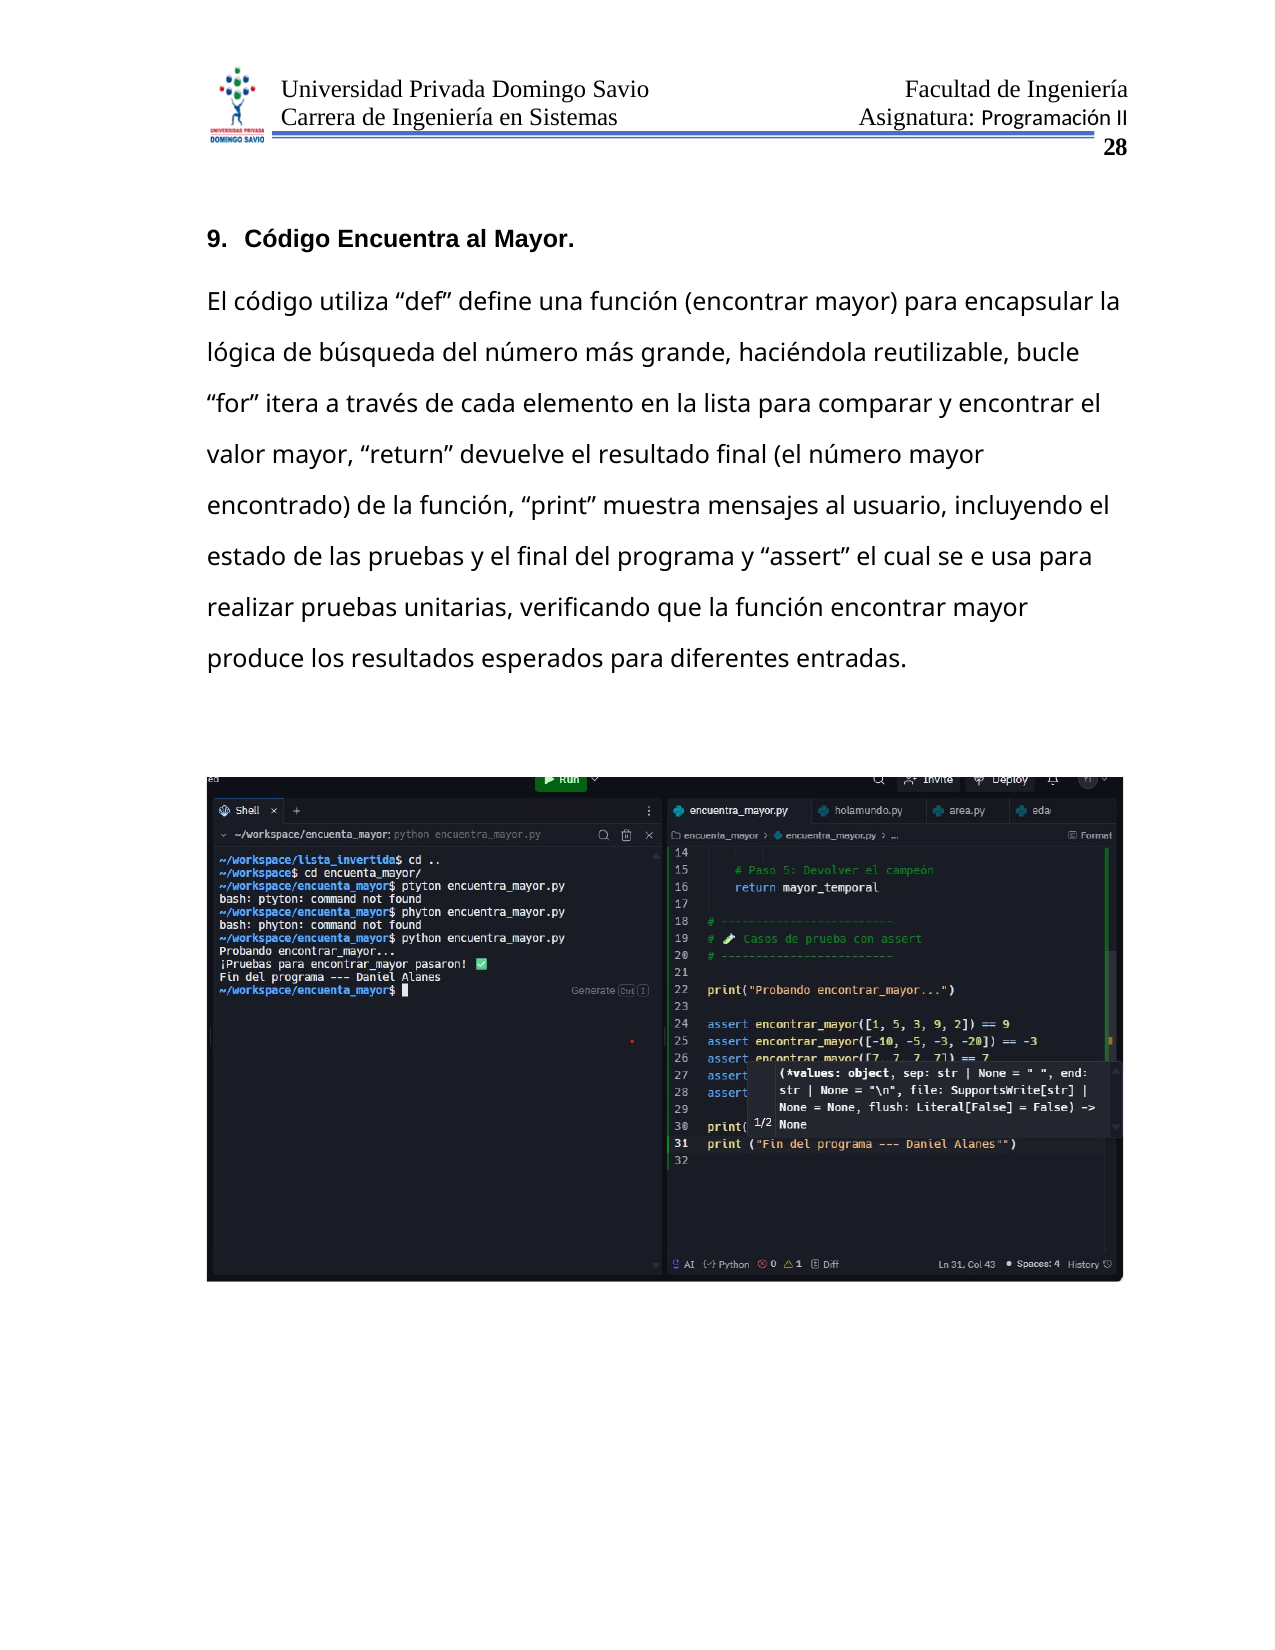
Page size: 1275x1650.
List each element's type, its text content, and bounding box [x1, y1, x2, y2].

picture [206, 777, 1125, 1282]
text El código utiliza “def” define una función (encontrar mayor) para encapsular la lógica de búsqueda del número más grande, haciéndola reutilizable, bucle “for” itera a través de cada elemento en la lista para comparar y encontrar el valor mayor, “return” devuelve el resultado final (el número mayor encontrado) de la función, “print” muestra mensajes al usuario, incluyendo el estado de las pruebas y el final del programa y “assert” el cual se e usa para realizar pruebas unitarias, verificando que la función encontrar mayor produce los resultados esperados para diferentes entradas. [207, 284, 1129, 675]
picture [210, 66, 265, 143]
subtitle Código Encuentra al Mayor. [207, 224, 1162, 253]
